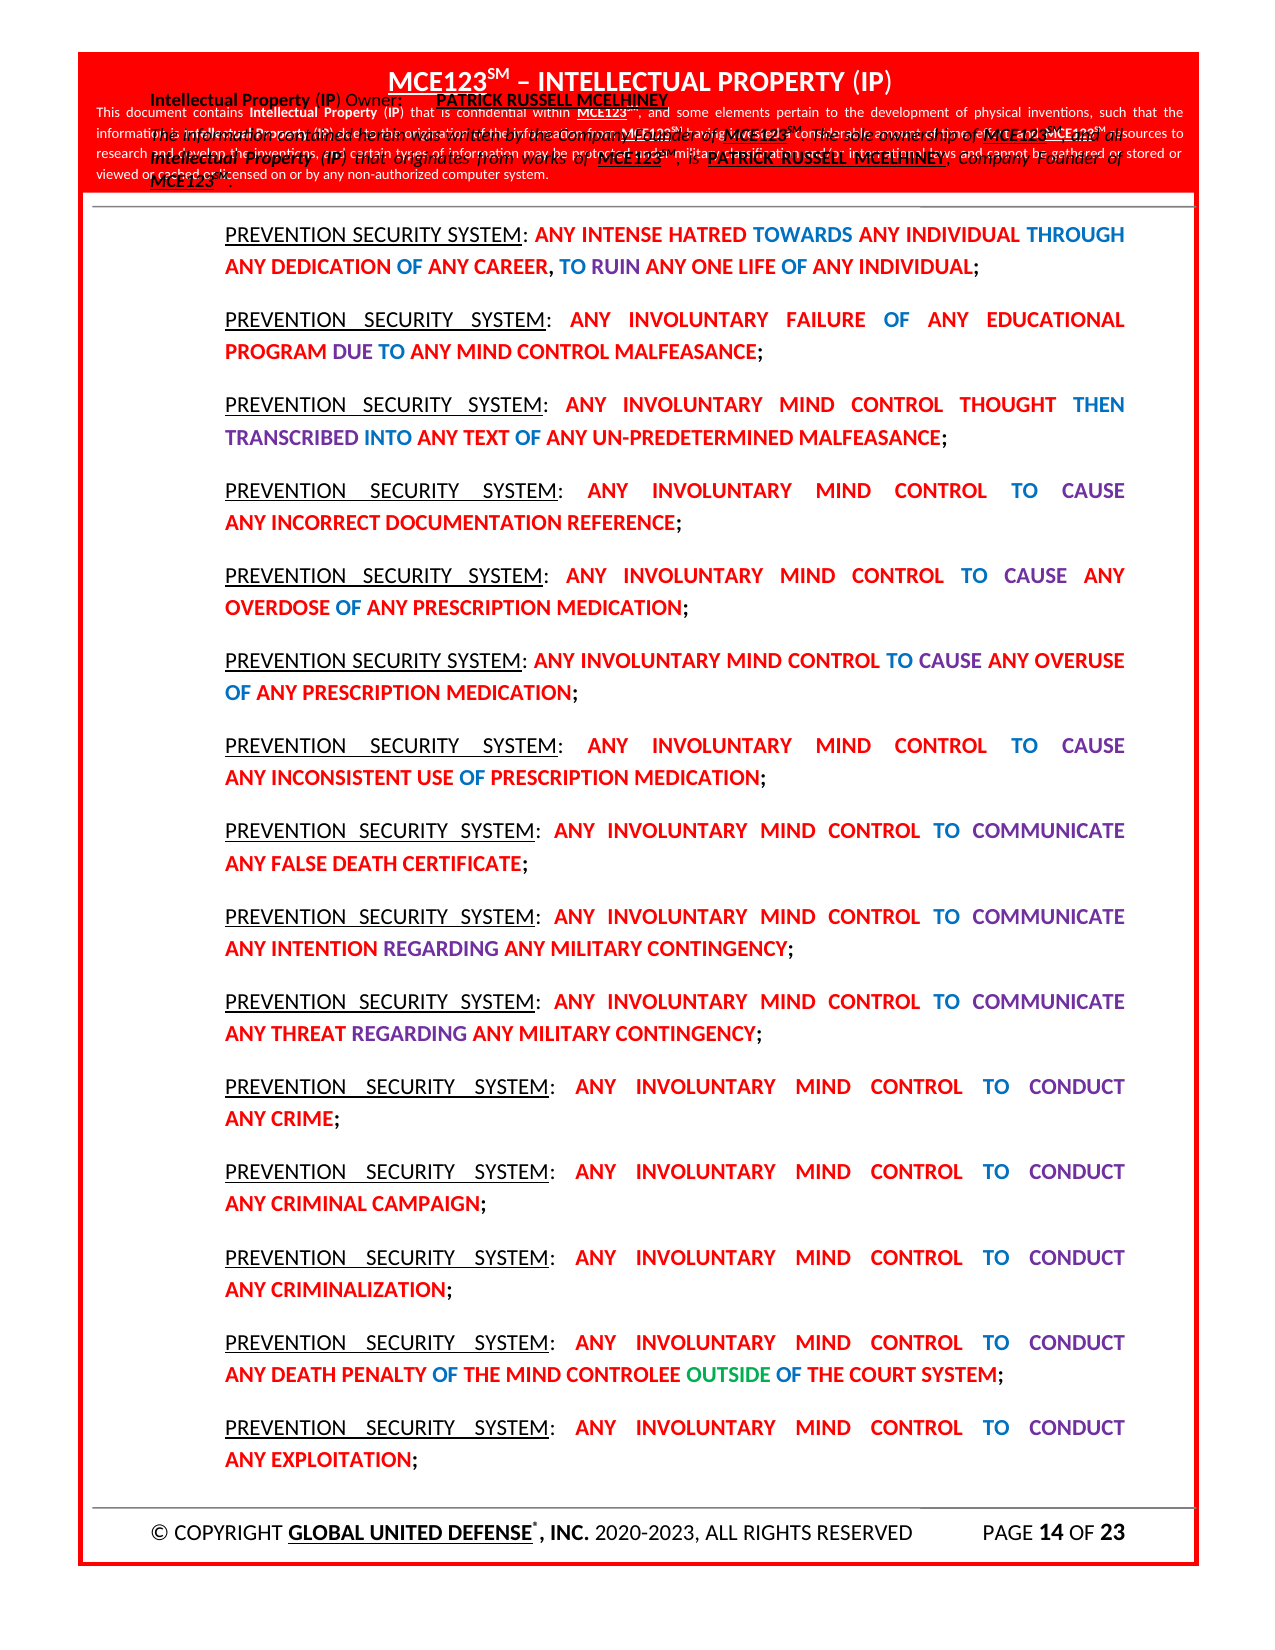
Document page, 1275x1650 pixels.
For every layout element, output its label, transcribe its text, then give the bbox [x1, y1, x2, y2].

text PREVENTION SECURITY SYSTEM: ANY INVOLUNTARY MIND CONTROL TO CONDUCT ANY DEATH PENALTY OF THE MIND CONTROLEE OUTSIDE OF THE COURT SYSTEM; [225, 1328, 1125, 1388]
text PREVENTION SECURITY SYSTEM: ANY INVOLUNTARY MIND CONTROL TO CONDUCT ANY CRIME; [187, 1072, 1125, 1132]
text PREVENTION SECURITY SYSTEM: ANY INVOLUNTARY MIND CONTROL TO CAUSE ANY INCONSISTENT USE OF PRESCRIPTION MEDICATION; [187, 731, 1125, 792]
text PREVENTION SECURITY SYSTEM: ANY INTENSE HATRED TOWARDS ANY INDIVIDUAL THROUGH ANY DEDICATION OF ANY CAREER, TO RUIN ANY ONE LIFE OF ANY INDIVIDUAL; [225, 220, 1125, 280]
text PREVENTION SECURITY SYSTEM: ANY INVOLUNTARY MIND CONTROL TO CAUSE ANY INCORRECT DOCUMENTATION REFERENCE; [187, 476, 1125, 536]
text PREVENTION SECURITY SYSTEM: ANY INVOLUNTARY MIND CONTROL TO COMMUNICATE ANY INTENTION REGARDING ANY MILITARY CONTINGENCY; [187, 902, 1125, 962]
text PREVENTION SECURITY SYSTEM: ANY INVOLUNTARY MIND CONTROL TO CONDUCT ANY CRIMINAL CAMPAIGN; [225, 1157, 1125, 1218]
text PREVENTION SECURITY SYSTEM: ANY INVOLUNTARY MIND CONTROL TO CAUSE ANY OVERDOSE OF ANY PRESCRIPTION MEDICATION; [187, 561, 1125, 621]
text PREVENTION SECURITY SYSTEM: ANY INVOLUNTARY MIND CONTROL TO CAUSE ANY OVERUSE OF ANY PRESCRIPTION MEDICATION; [187, 646, 1125, 706]
text PREVENTION SECURITY SYSTEM: ANY INVOLUNTARY MIND CONTROL THOUGHT THEN TRANSCRIBED INTO ANY TEXT OF ANY UN-PREDETERMINED MALFEASANCE; [187, 391, 1125, 451]
text PREVENTION SECURITY SYSTEM: ANY INVOLUNTARY MIND CONTROL TO CONDUCT ANY CRIMINALIZATION; [225, 1243, 1125, 1303]
text PREVENTION SECURITY SYSTEM: ANY INVOLUNTARY MIND CONTROL TO COMMUNICATE ANY FALSE DEATH CERTIFICATE; [187, 817, 1125, 877]
text PREVENTION SECURITY SYSTEM: ANY INVOLUNTARY FAILURE OF ANY EDUCATIONAL PROGRAM DUE TO ANY MIND CONTROL MALFEASANCE; [187, 305, 1125, 366]
text PREVENTION SECURITY SYSTEM: ANY INVOLUNTARY MIND CONTROL TO CONDUCT ANY EXPLOITATION; [225, 1413, 1125, 1473]
text PREVENTION SECURITY SYSTEM: ANY INVOLUNTARY MIND CONTROL TO COMMUNICATE ANY THREAT REGARDING ANY MILITARY CONTINGENCY; [225, 987, 1125, 1047]
